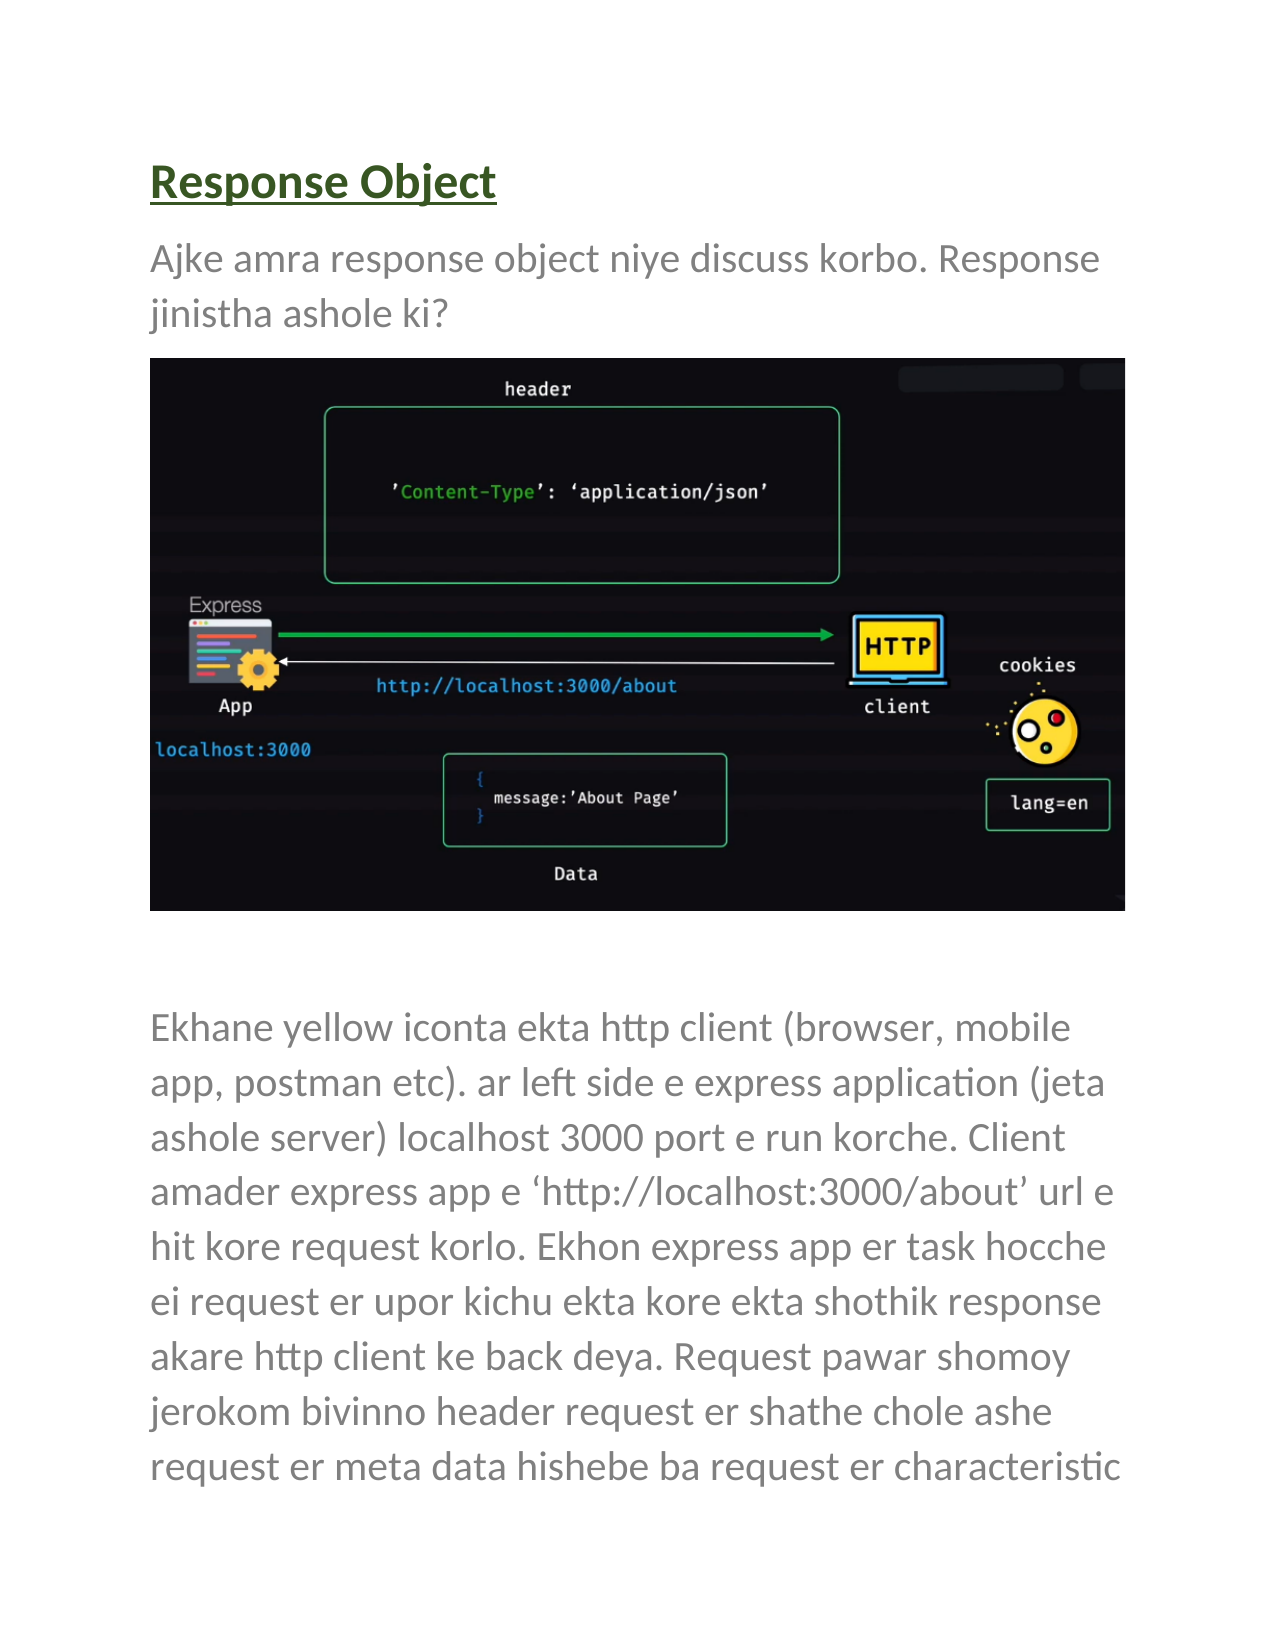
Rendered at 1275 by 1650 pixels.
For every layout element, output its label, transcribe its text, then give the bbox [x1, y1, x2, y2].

text Ajke amra response object niye discuss korbo. Response jinistha ashole ki? [150, 232, 1125, 338]
text Response Object [150, 150, 1125, 211]
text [150, 1001, 1125, 1491]
picture [150, 358, 1125, 911]
